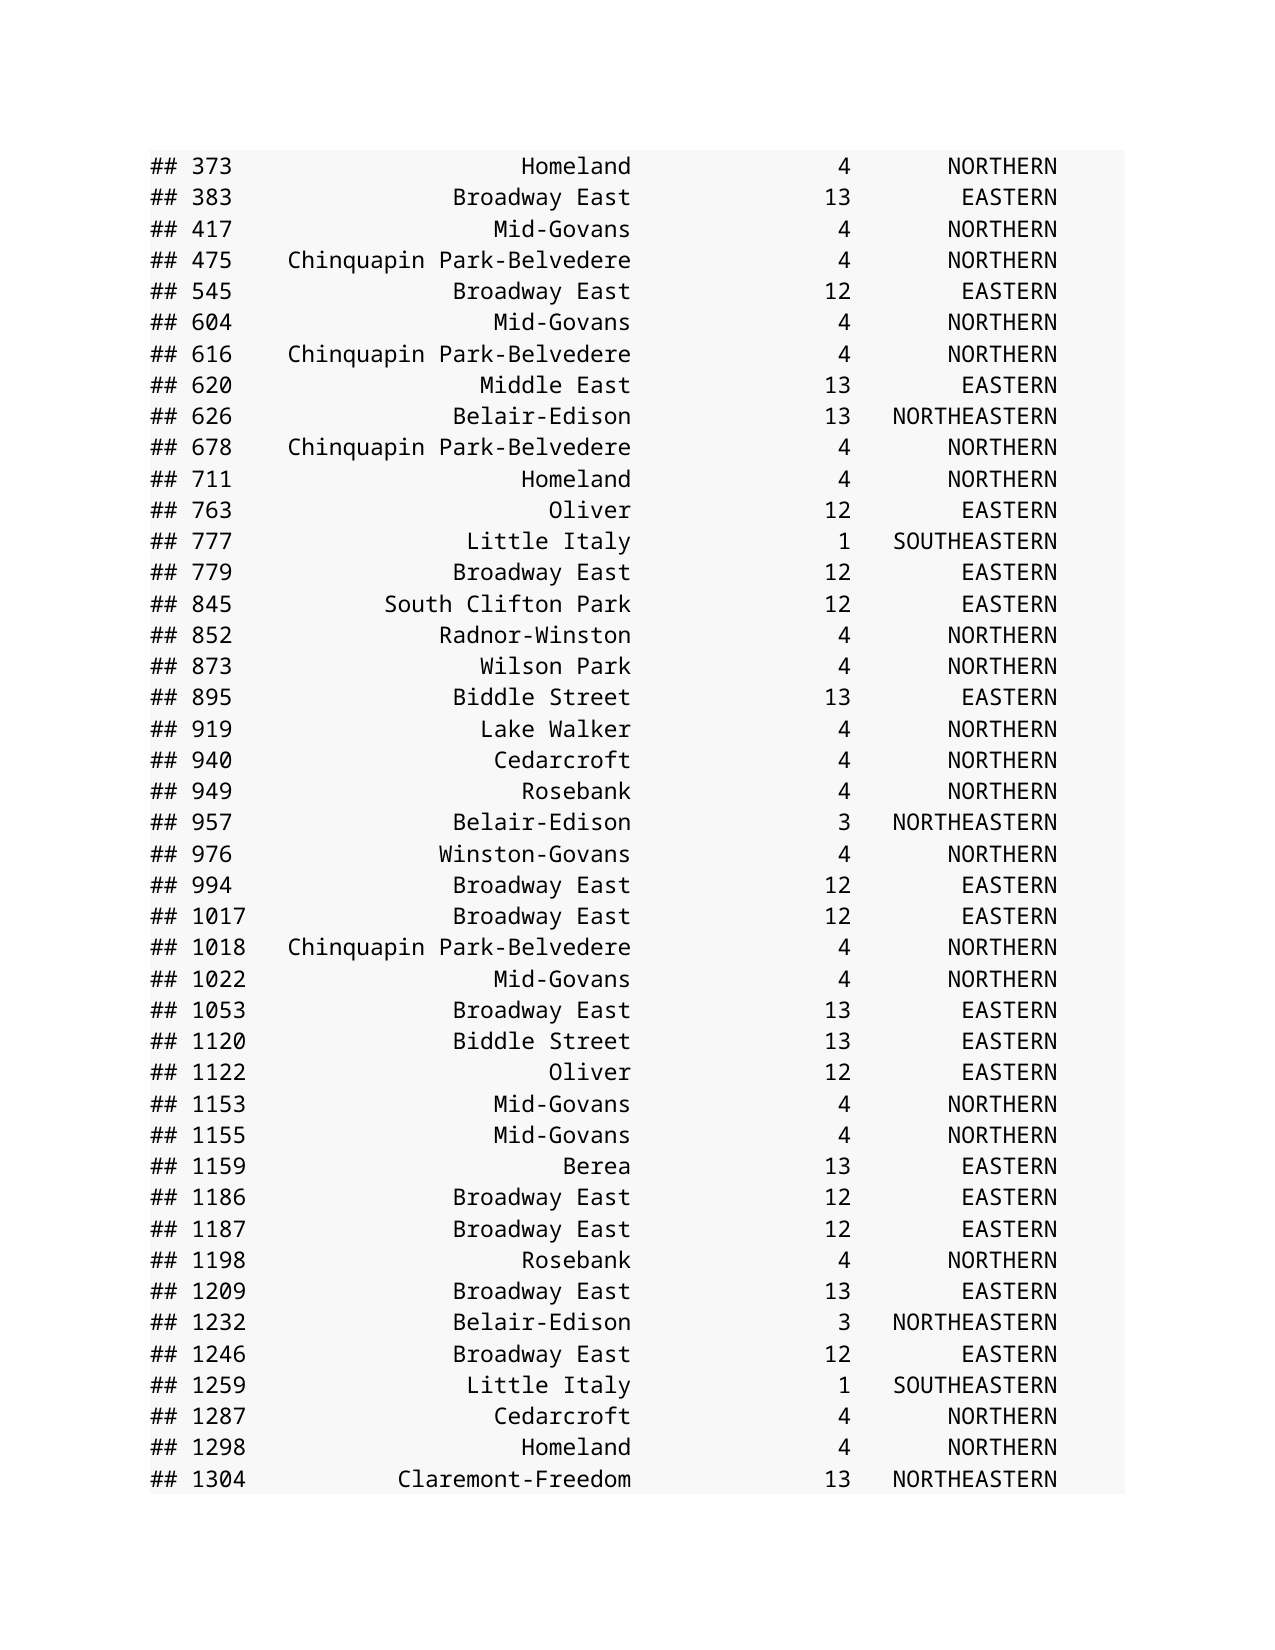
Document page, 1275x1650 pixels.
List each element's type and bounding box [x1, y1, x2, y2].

text [150, 150, 1125, 1494]
